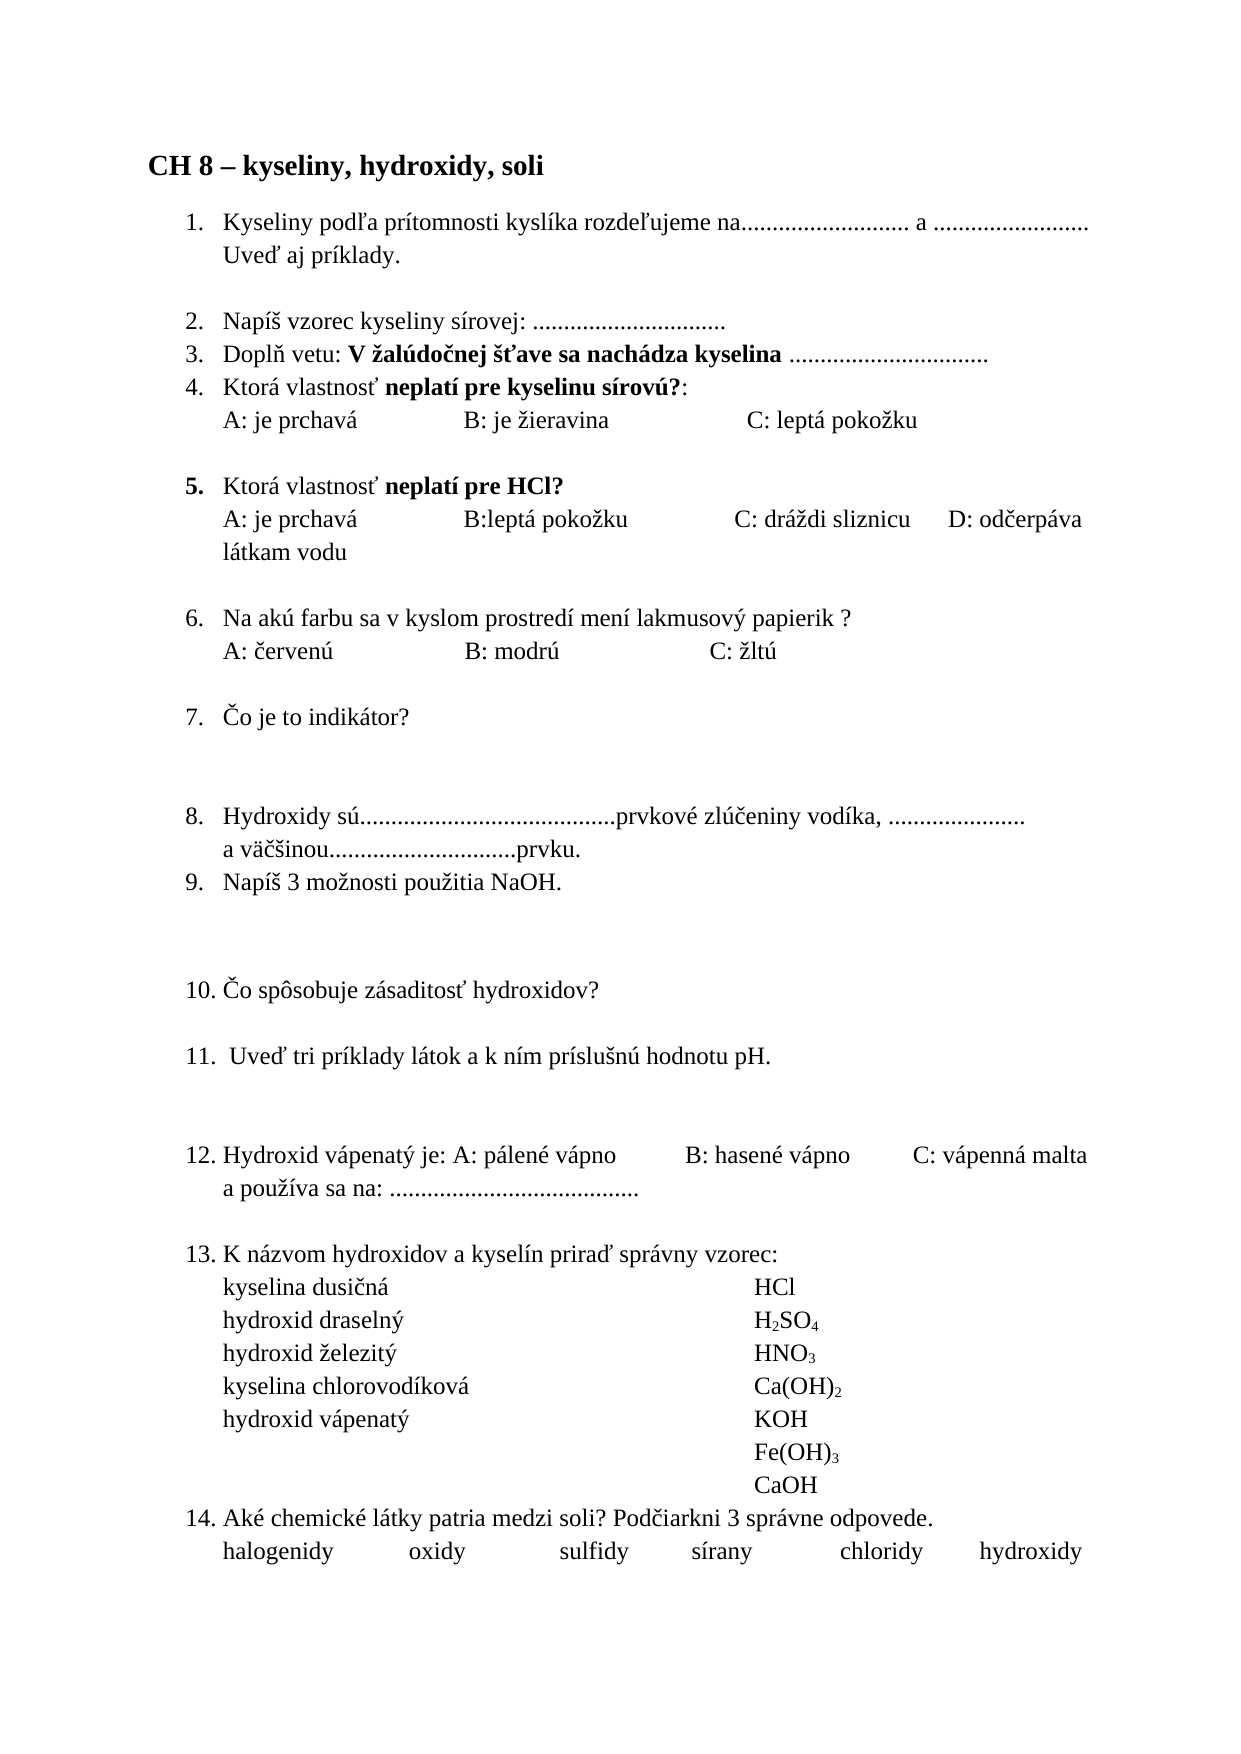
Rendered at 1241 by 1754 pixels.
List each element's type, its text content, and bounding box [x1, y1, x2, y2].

list Aké chemické látky patria medzi soli? Podčiarkni 3 správne odpovede. [185, 1503, 1093, 1532]
list Na akú farbu sa v kyslom prostredí mení lakmusový papierik ? [185, 603, 1093, 632]
list Hydroxidy sú.........................................prvkové zlúčeniny vodíka, ...................... a väčšinou..............................prvku. [185, 801, 1093, 863]
list Ktorá vlastnosť neplatí pre kyselinu sírovú?: [185, 372, 1093, 401]
list hydroxid draselný H2SO4 [223, 1305, 1093, 1334]
list hydroxid vápenatý KOH [223, 1404, 1093, 1433]
list A: je prchavá B:leptá pokožku C: dráždi sliznicu D: odčerpáva látkam vodu [223, 504, 1093, 566]
list K názvom hydroxidov a kyselín priraď správny vzorec: [185, 1239, 1093, 1268]
list halogenidy oxidy sulfidy sírany chloridy hydroxidy [223, 1536, 1093, 1565]
list Ktorá vlastnosť neplatí pre HCl? [185, 471, 1093, 500]
list kyselina chlorovodíková Ca(OH)2 [223, 1371, 1093, 1400]
list a používa sa na: ........................................ [223, 1173, 1093, 1202]
list CaOH [223, 1470, 1093, 1499]
list Napíš 3 možnosti použitia NaOH. [185, 867, 1093, 896]
list kyselina dusičná HCl [223, 1272, 1093, 1301]
list A: červenú B: modrú C: žltú [223, 636, 1093, 665]
list Čo je to indikátor? [185, 702, 1093, 731]
list Fe(OH)3 [223, 1437, 1093, 1466]
list Čo spôsobuje zásaditosť hydroxidov? [185, 975, 1093, 1004]
list Kyseliny podľa prítomnosti kyslíka rozdeľujeme na........................... a ......................... [185, 207, 1093, 236]
list Doplň vetu: V žalúdočnej šťave sa nachádza kyselina ................................ [185, 339, 1093, 368]
list A: je prchavá B: je žieravina C: leptá pokožku [223, 405, 1093, 434]
list hydroxid železitý HNO3 [223, 1338, 1093, 1367]
text CH 8 – kyseliny, hydroxidy, soli [148, 148, 1093, 181]
list Uveď tri príklady látok a k ním príslušnú hodnotu pH. [185, 1041, 1093, 1070]
list Uveď aj príklady. [223, 240, 1093, 269]
list Hydroxid vápenatý je: A: pálené vápno B: hasené vápno C: vápenná malta [185, 1140, 1093, 1169]
list Napíš vzorec kyseliny sírovej: ............................... [185, 306, 1093, 335]
